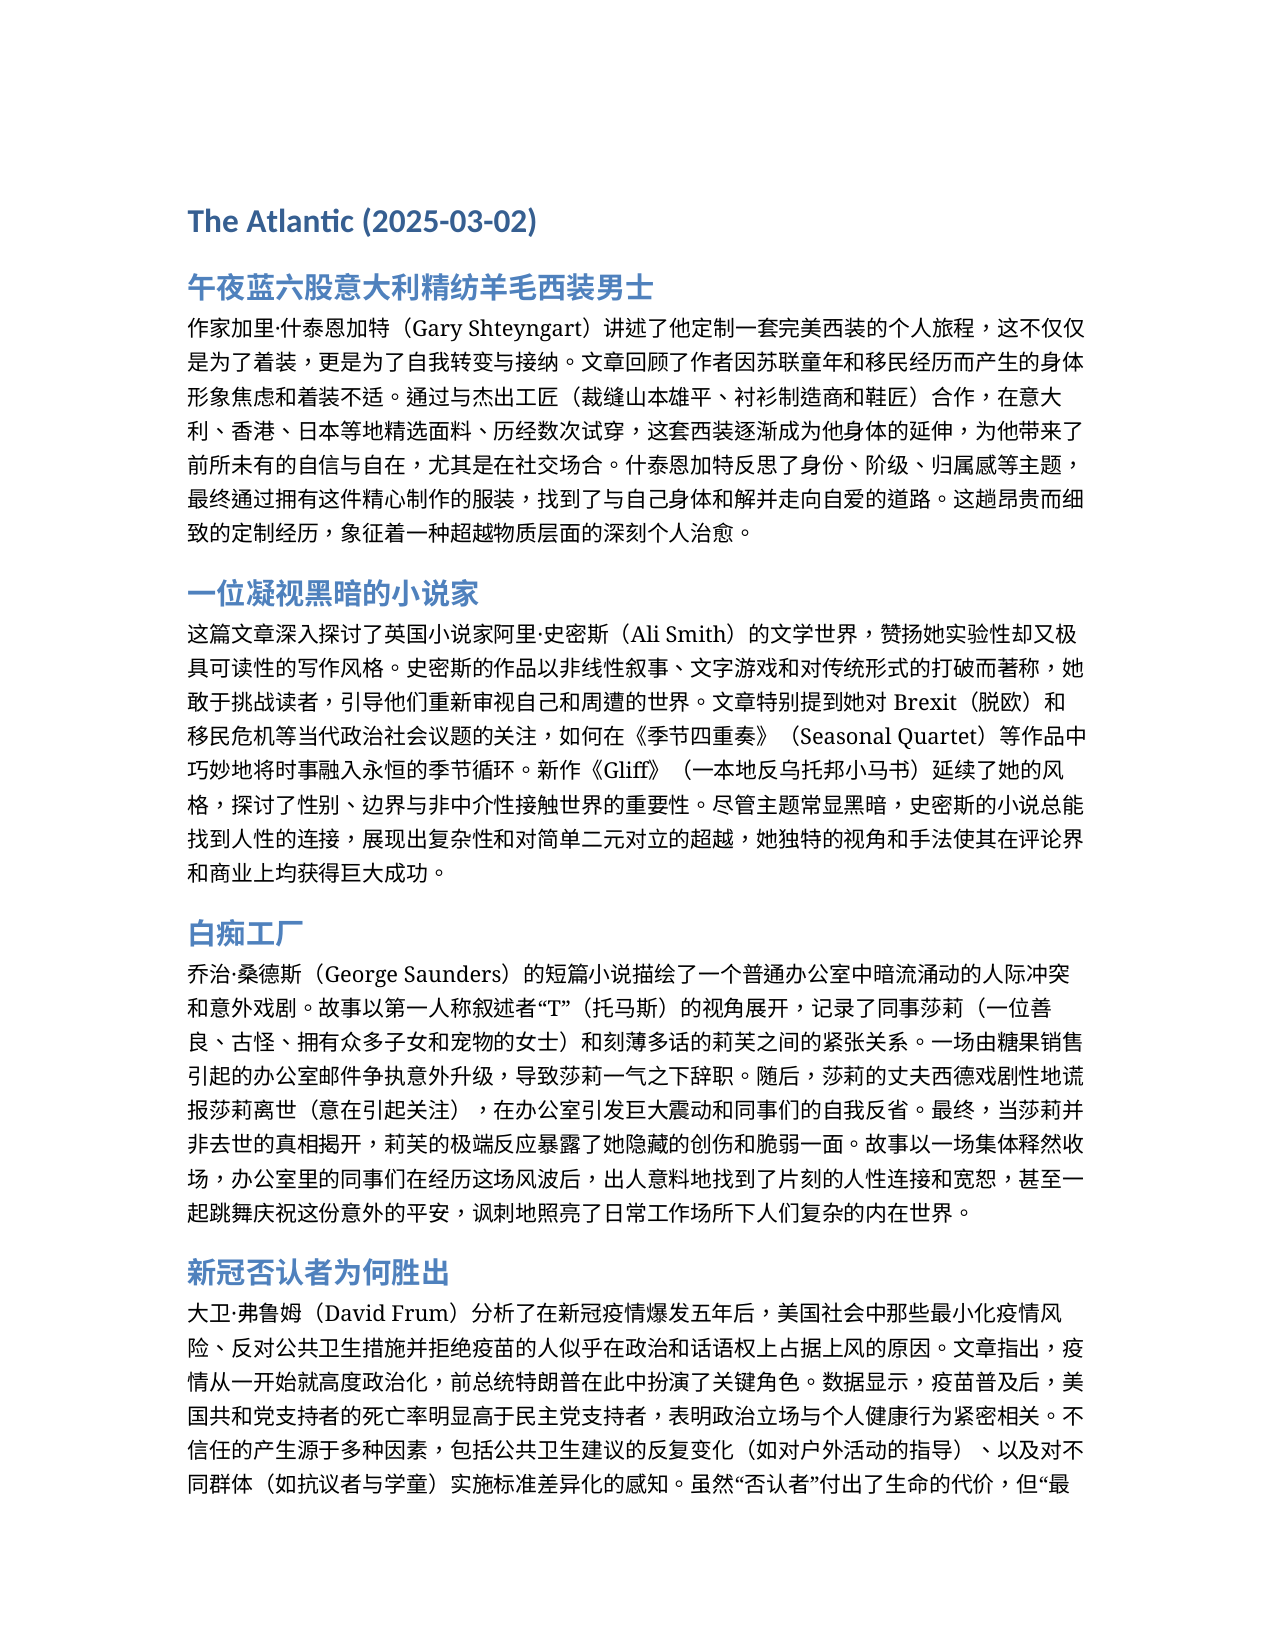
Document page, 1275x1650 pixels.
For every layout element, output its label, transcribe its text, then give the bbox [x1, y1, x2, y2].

subtitle 午夜蓝六股意大利精纺羊毛西装男士 [187, 268, 1087, 307]
text 作家加里·什泰恩加特（Gary Shteyngart）讲述了他定制一套完美西装的个人旅程，这不仅仅是为了着装，更是为了自我转变与接纳。文章回顾了作者因苏联童年和移民经历而产生的身体形象焦虑和着装不适。通过与杰出工匠（裁缝山本雄平、衬衫制造商和鞋匠）合作，在意大利、香港、日本等地精选面料、历经数次试穿，这套西装逐渐成为他身体的延伸，为他带来了前所未有的自信与自在，尤其是在社交场合。什泰恩加特反思了身份、阶级、归属感等主题，最终通过拥有这件精心制作的服装，找到了与自己身体和解并走向自爱的道路。这趟昂贵而细致的定制经历，象征着一种超越物质层面的深刻个人治愈。 [187, 313, 1087, 548]
subtitle The Atlantic (2025-03-02) [187, 200, 1087, 241]
subtitle 一位凝视黑暗的小说家 [187, 573, 1087, 613]
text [187, 1298, 1087, 1499]
subtitle 新冠否认者为何胜出 [187, 1253, 1087, 1292]
text 乔治·桑德斯（George Saunders）的短篇小说描绘了一个普通办公室中暗流涌动的人际冲突和意外戏剧。故事以第一人称叙述者“T”（托马斯）的视角展开，记录了同事莎莉（一位善良、古怪、拥有众多子女和宠物的女士）和刻薄多话的莉芙之间的紧张关系。一场由糖果销售引起的办公室邮件争执意外升级，导致莎莉一气之下辞职。随后，莎莉的丈夫西德戏剧性地谎报莎莉离世（意在引起关注），在办公室引发巨大震动和同事们的自我反省。最终，当莎莉并非去世的真相揭开，莉芙的极端反应暴露了她隐藏的创伤和脆弱一面。故事以一场集体释然收场，办公室里的同事们在经历这场风波后，出人意料地找到了片刻的人性连接和宽恕，甚至一起跳舞庆祝这份意外的平安，讽刺地照亮了日常工作场所下人们复杂的内在世界。 [187, 959, 1087, 1228]
text 这篇文章深入探讨了英国小说家阿里·史密斯（Ali Smith）的文学世界，赞扬她实验性却又极具可读性的写作风格。史密斯的作品以非线性叙事、文字游戏和对传统形式的打破而著称，她敢于挑战读者，引导他们重新审视自己和周遭的世界。文章特别提到她对 Brexit（脱欧）和移民危机等当代政治社会议题的关注，如何在《季节四重奏》（Seasonal Quartet）等作品中巧妙地将时事融入永恒的季节循环。新作《Gliff》（一本地反乌托邦小马书）延续了她的风格，探讨了性别、边界与非中介性接触世界的重要性。尽管主题常显黑暗，史密斯的小说总能找到人性的连接，展现出复杂性和对简单二元对立的超越，她独特的视角和手法使其在评论界和商业上均获得巨大成功。 [187, 619, 1087, 888]
subtitle 白痴工厂 [187, 913, 1087, 953]
